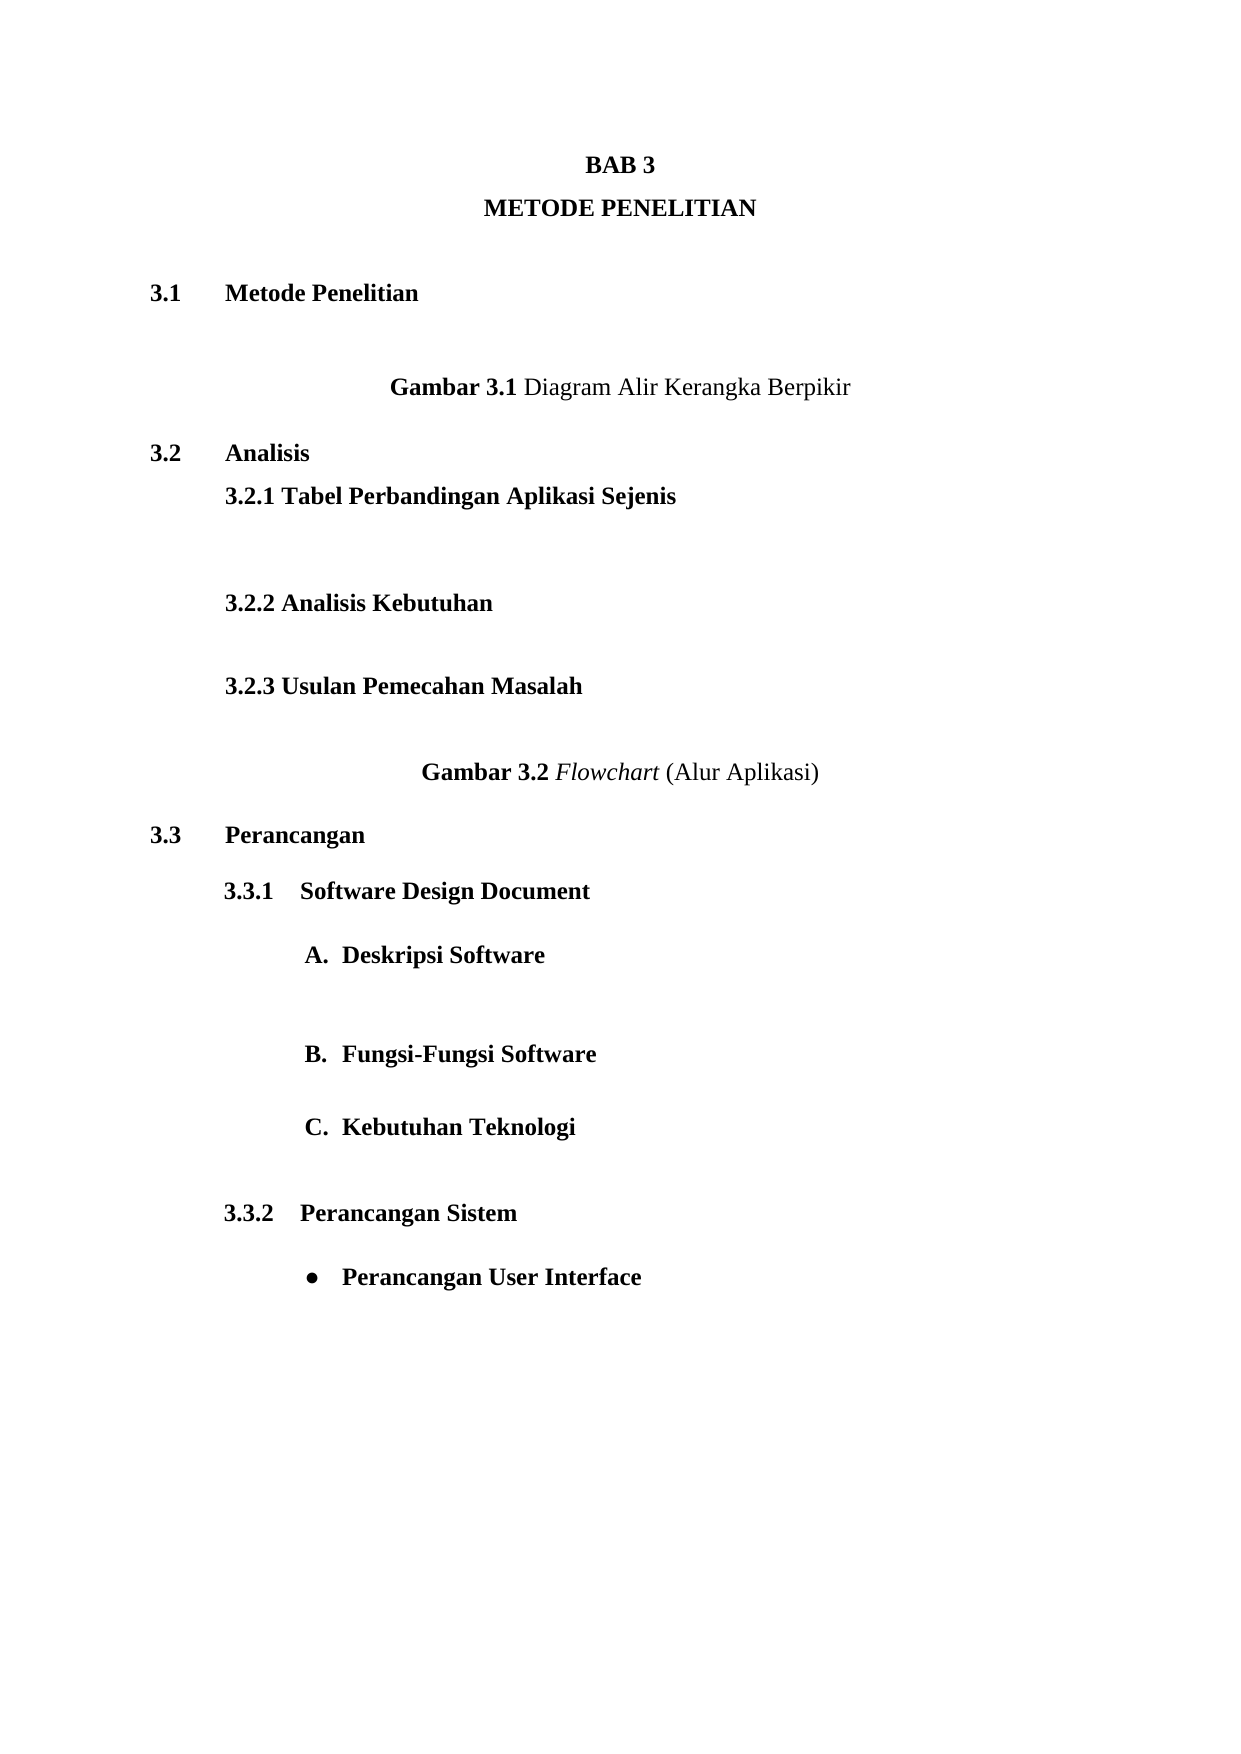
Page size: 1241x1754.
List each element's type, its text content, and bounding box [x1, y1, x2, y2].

subtitle 3.2.2 Analisis Kebutuhan [150, 588, 1090, 617]
subtitle Perancangan User Interface [304, 1262, 1090, 1291]
subtitle 3.3.2 Perancangan Sistem [224, 1198, 1090, 1227]
subtitle 3.2 Analisis [150, 438, 1090, 467]
subtitle 3.3.1 Software Design Document [224, 876, 1090, 905]
title BAB 3 [150, 150, 1090, 179]
text Gambar 3.2 Flowchart (Alur Aplikasi) [150, 757, 1090, 786]
subtitle Fungsi-Fungsi Software [304, 1039, 1090, 1067]
subtitle 3.2.3 Usulan Pemecahan Masalah [150, 671, 1090, 700]
subtitle 3.2.1 Tabel Perbandingan Aplikasi Sejenis [150, 481, 1090, 510]
text Gambar 3.1 Diagram Alir Kerangka Berpikir [150, 372, 1090, 401]
title METODE PENELITIAN [150, 193, 1090, 222]
subtitle 3.1 Metode Penelitian [150, 278, 1090, 307]
subtitle Deskripsi Software [304, 940, 1090, 969]
subtitle Kebutuhan Teknologi [304, 1112, 1090, 1141]
subtitle 3.3 Perancangan [150, 820, 1090, 849]
